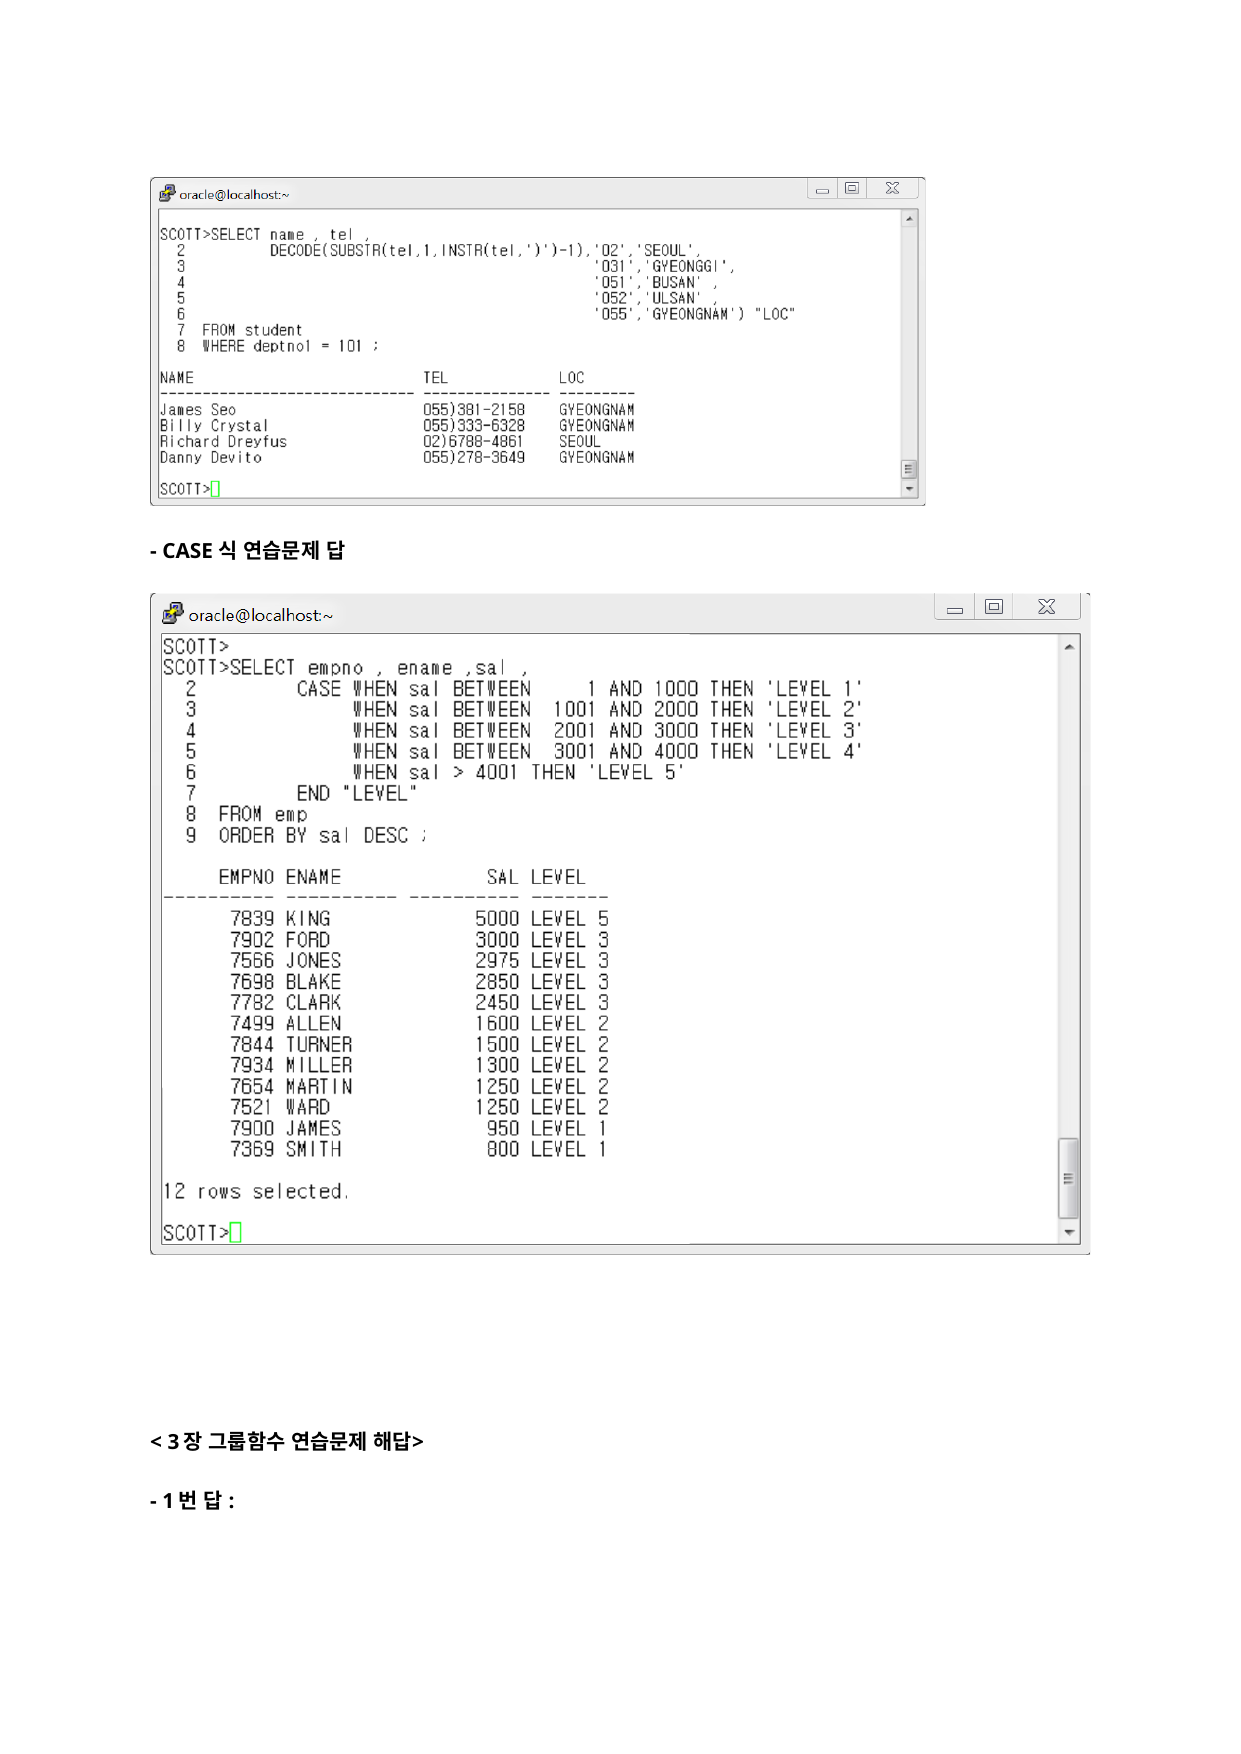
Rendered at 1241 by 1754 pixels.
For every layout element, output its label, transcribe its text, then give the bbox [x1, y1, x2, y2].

text < 3장 그룹함수 연습문제 해답> [150, 1425, 1090, 1456]
picture [150, 593, 1091, 1255]
text - 1번 답 : [150, 1484, 1090, 1514]
text - CASE 식 연습문제 답 [150, 534, 1090, 564]
picture [150, 177, 926, 506]
